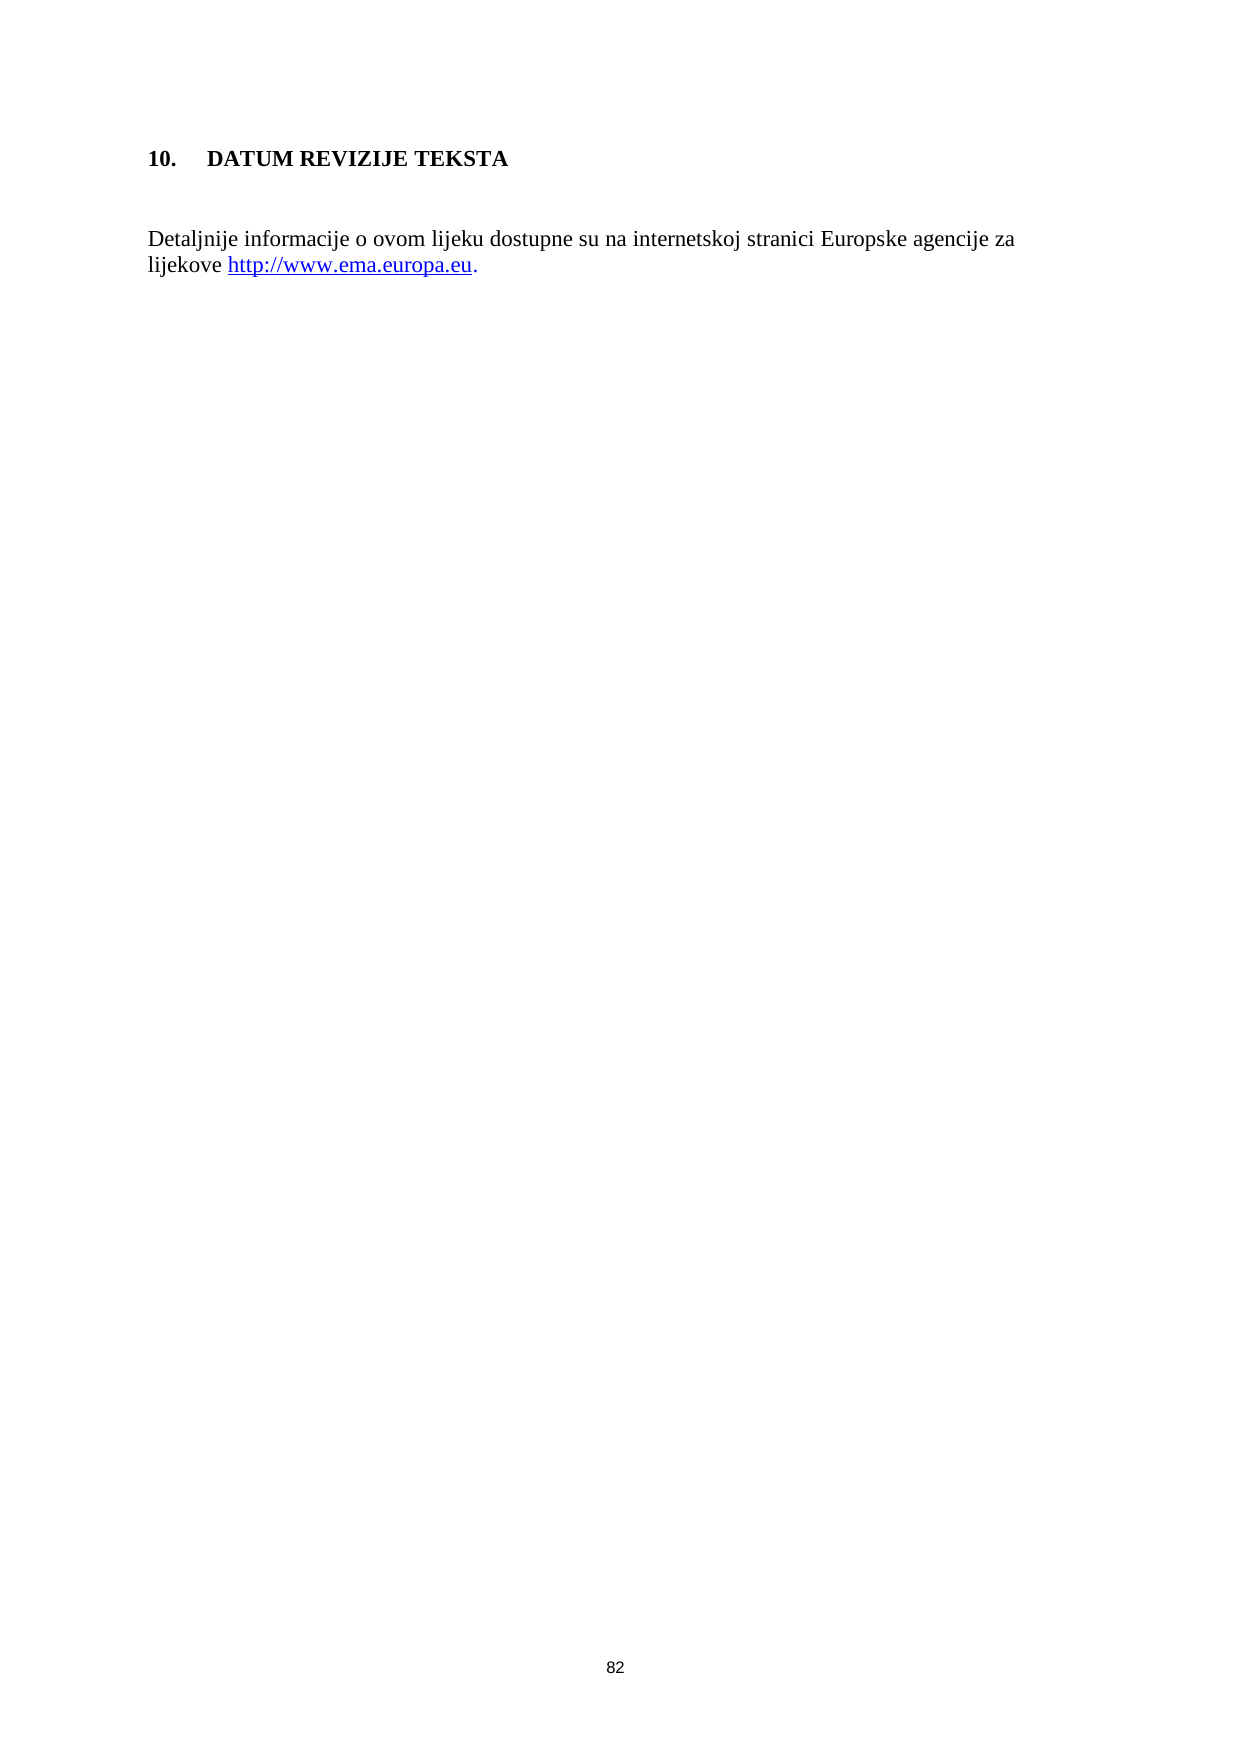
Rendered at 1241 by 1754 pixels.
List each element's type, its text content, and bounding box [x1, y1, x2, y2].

text Detaljnije informacije o ovom lijeku dostupne su na internetskoj stranici Europske agencije za lijekove http://www.ema.europa.eu. [148, 224, 1092, 277]
text 10. DATUM REVIZIJE TEKSTA [148, 145, 1092, 171]
